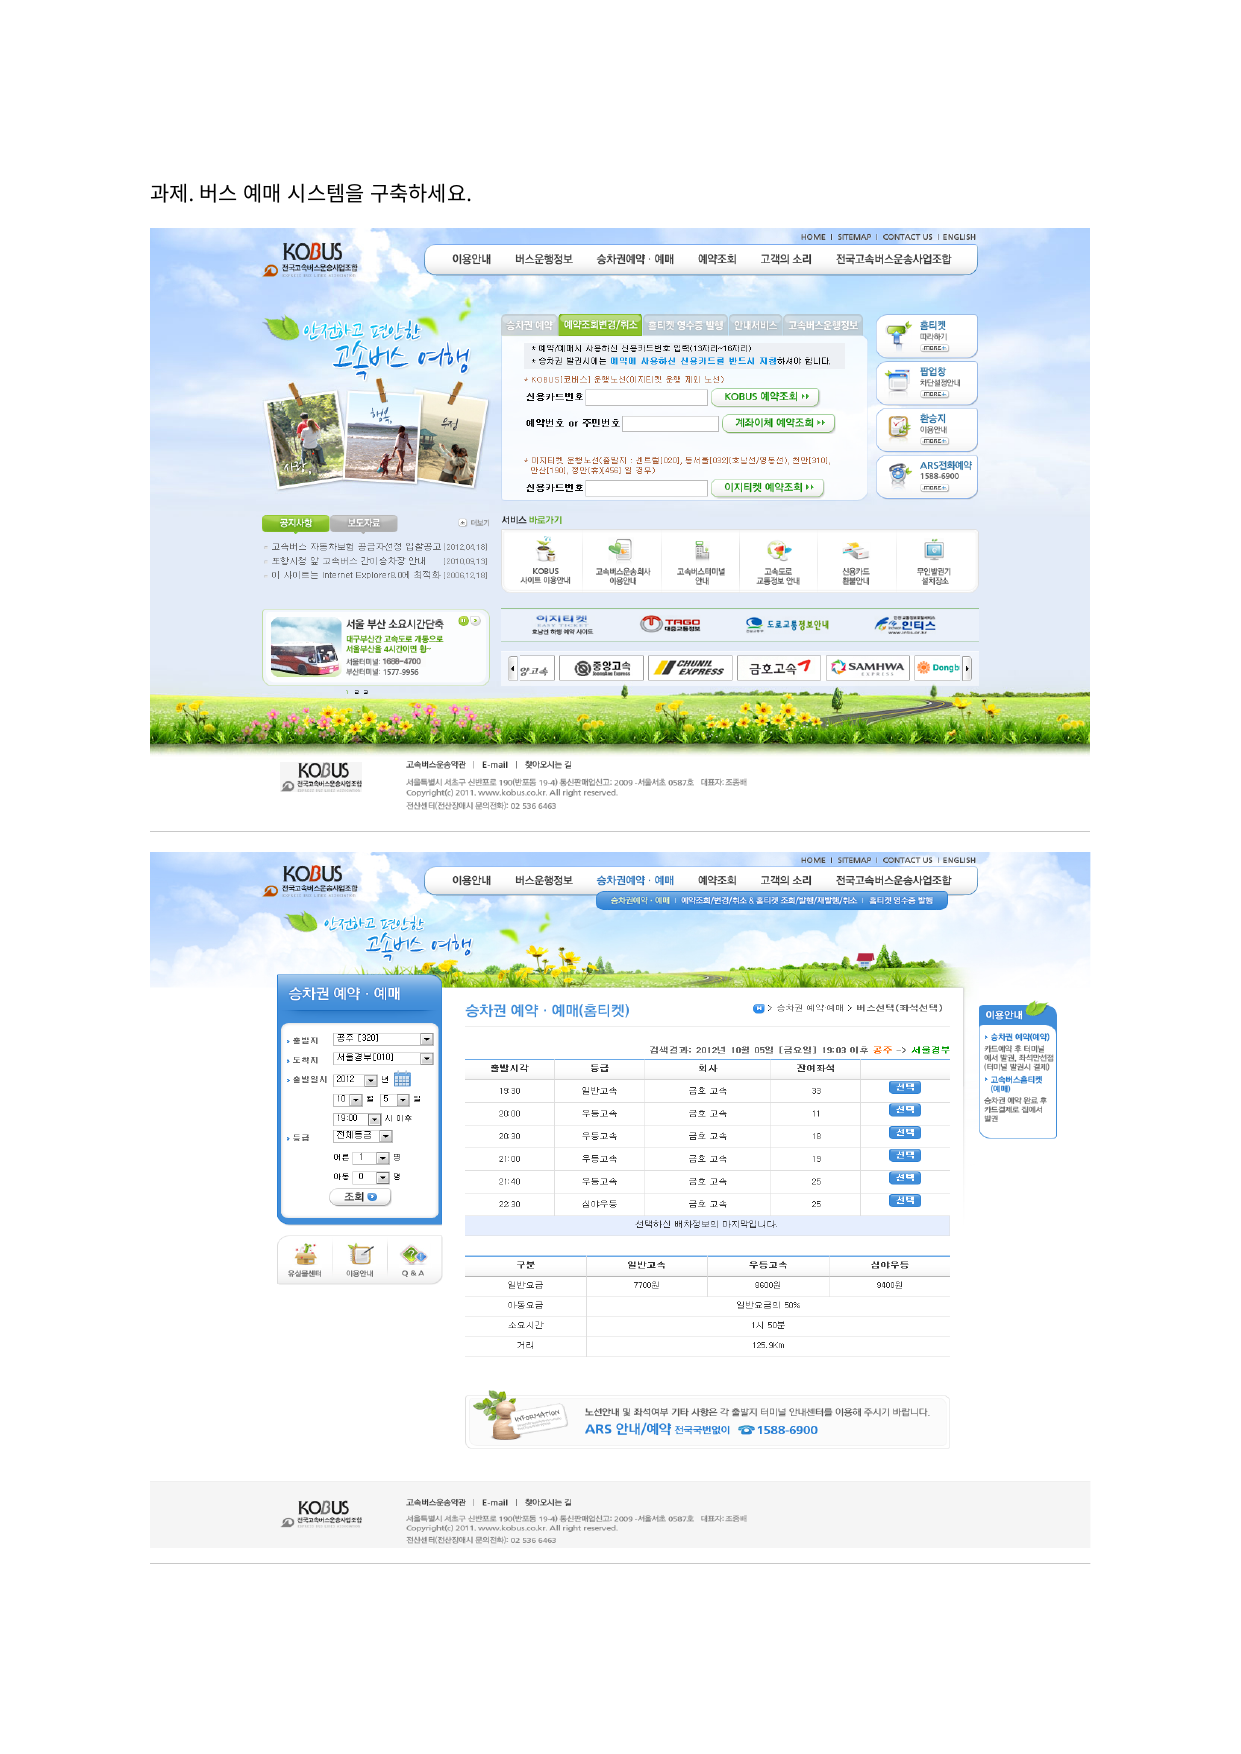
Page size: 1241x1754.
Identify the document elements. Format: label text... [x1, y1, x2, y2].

picture [150, 852, 1091, 1564]
picture [150, 228, 1090, 832]
text 과제. 버스 예매 시스템을 구축하세요. [150, 177, 1090, 207]
